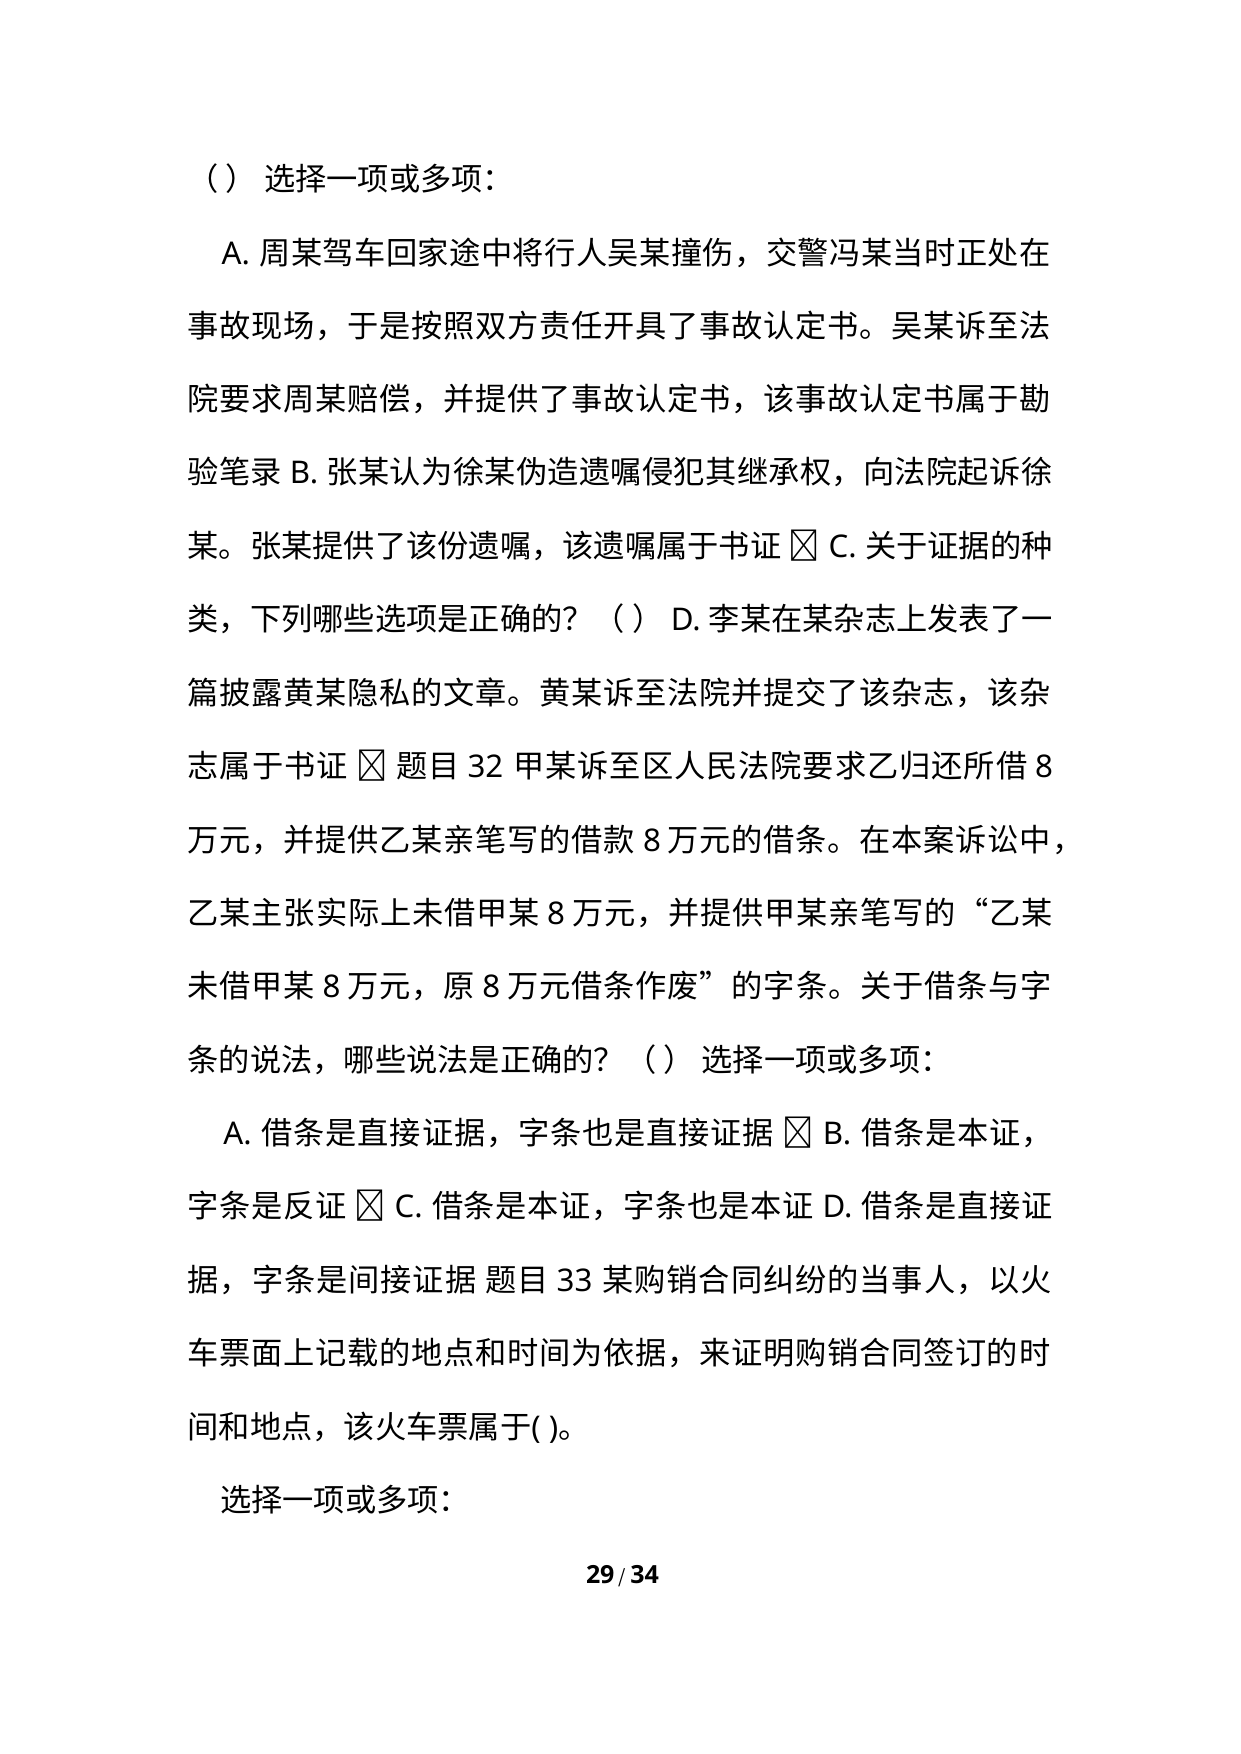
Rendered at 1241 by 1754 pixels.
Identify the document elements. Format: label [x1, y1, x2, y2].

text [187, 154, 1053, 1521]
